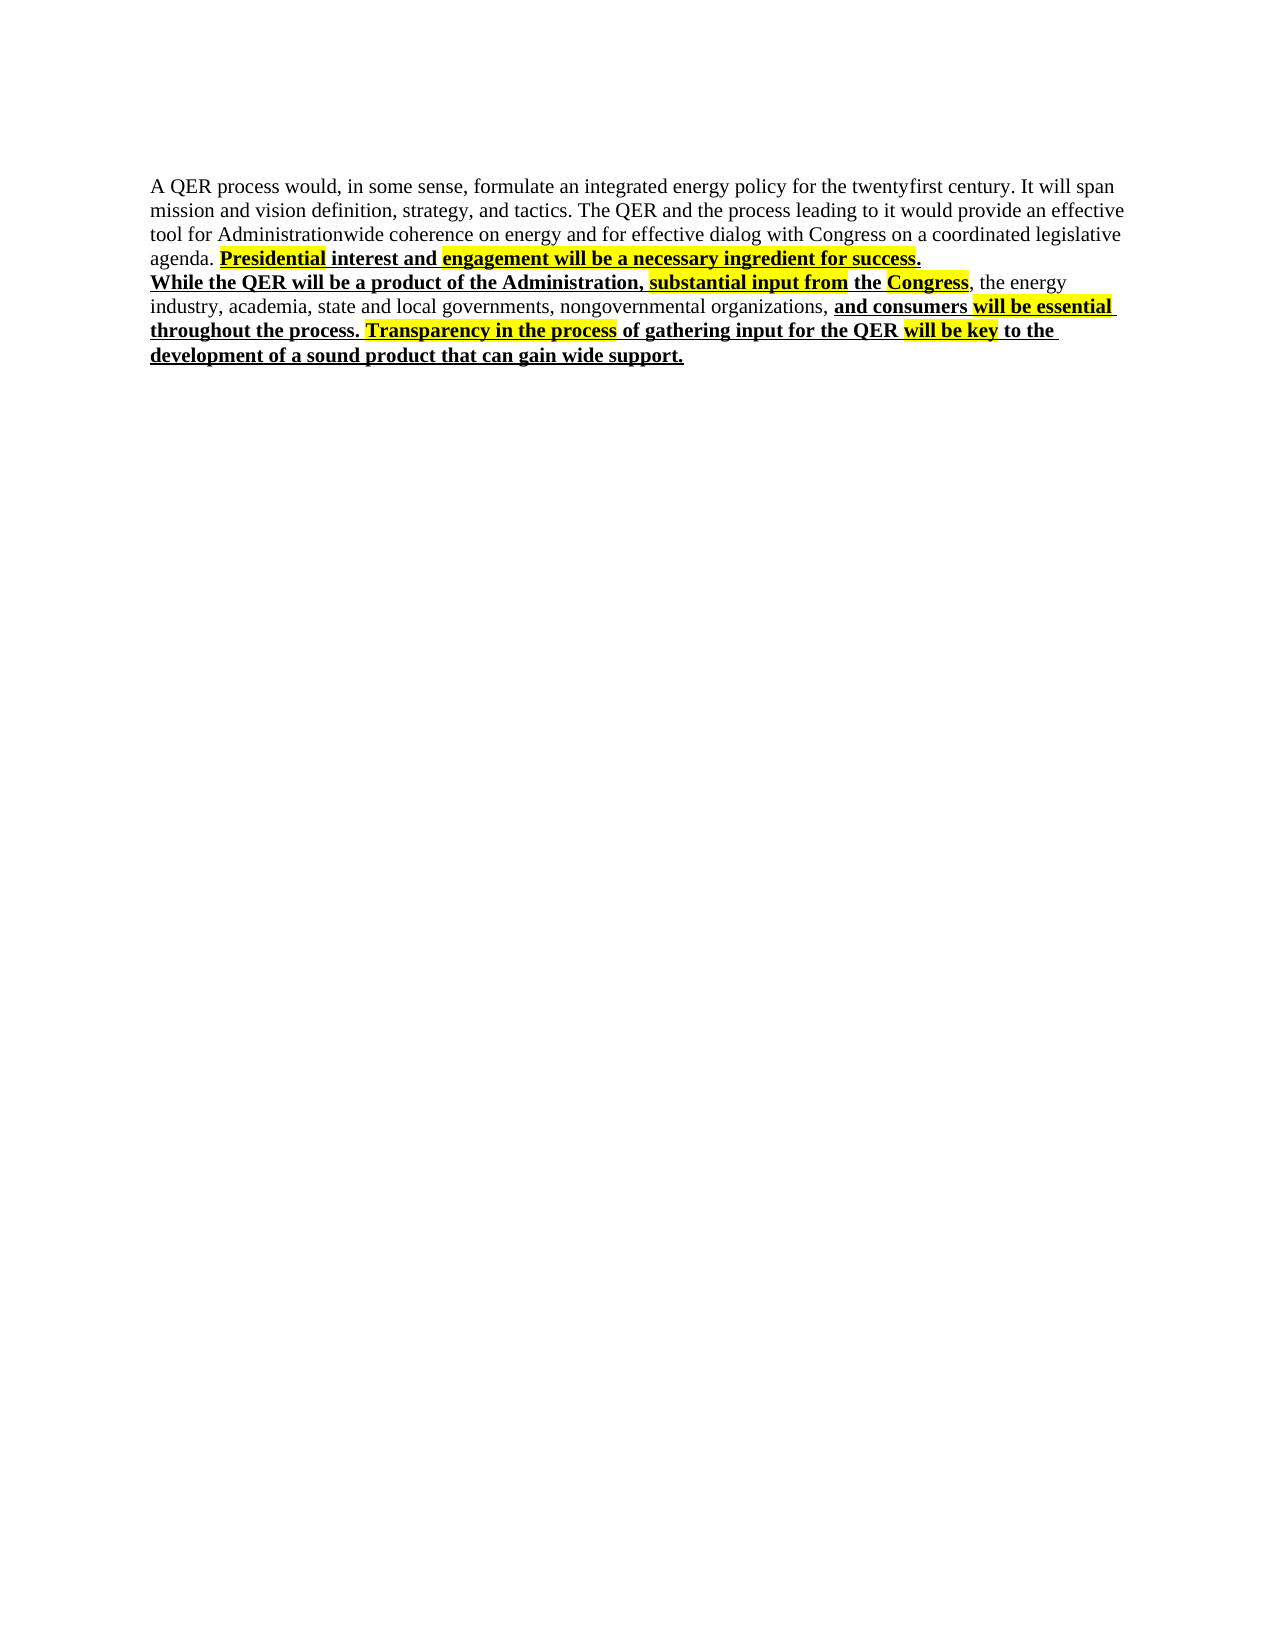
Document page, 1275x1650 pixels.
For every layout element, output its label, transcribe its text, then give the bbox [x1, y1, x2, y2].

text A QER process would, in some sense, formulate an integrated energy policy for the twenty­first century. It will span mission and vision definition, strategy, and tactics. The QER and the process leading to it would provide an effective tool for Administration­wide coherence on energy and for effective dialog with Congress on a coordinated legislative agenda. Presidential interest and engagement will be a necessary ingredient for success. [150, 174, 1125, 270]
text While the QER will be a product of the Administration, substantial input from the Congress, the energy industry, academia, state and local governments, nongovernmental organizations, and consumers will be essential throughout the process. Transparency in the process of gathering input for the QER will be key to the development of a sound product that can gain wide support. [150, 270, 1125, 367]
